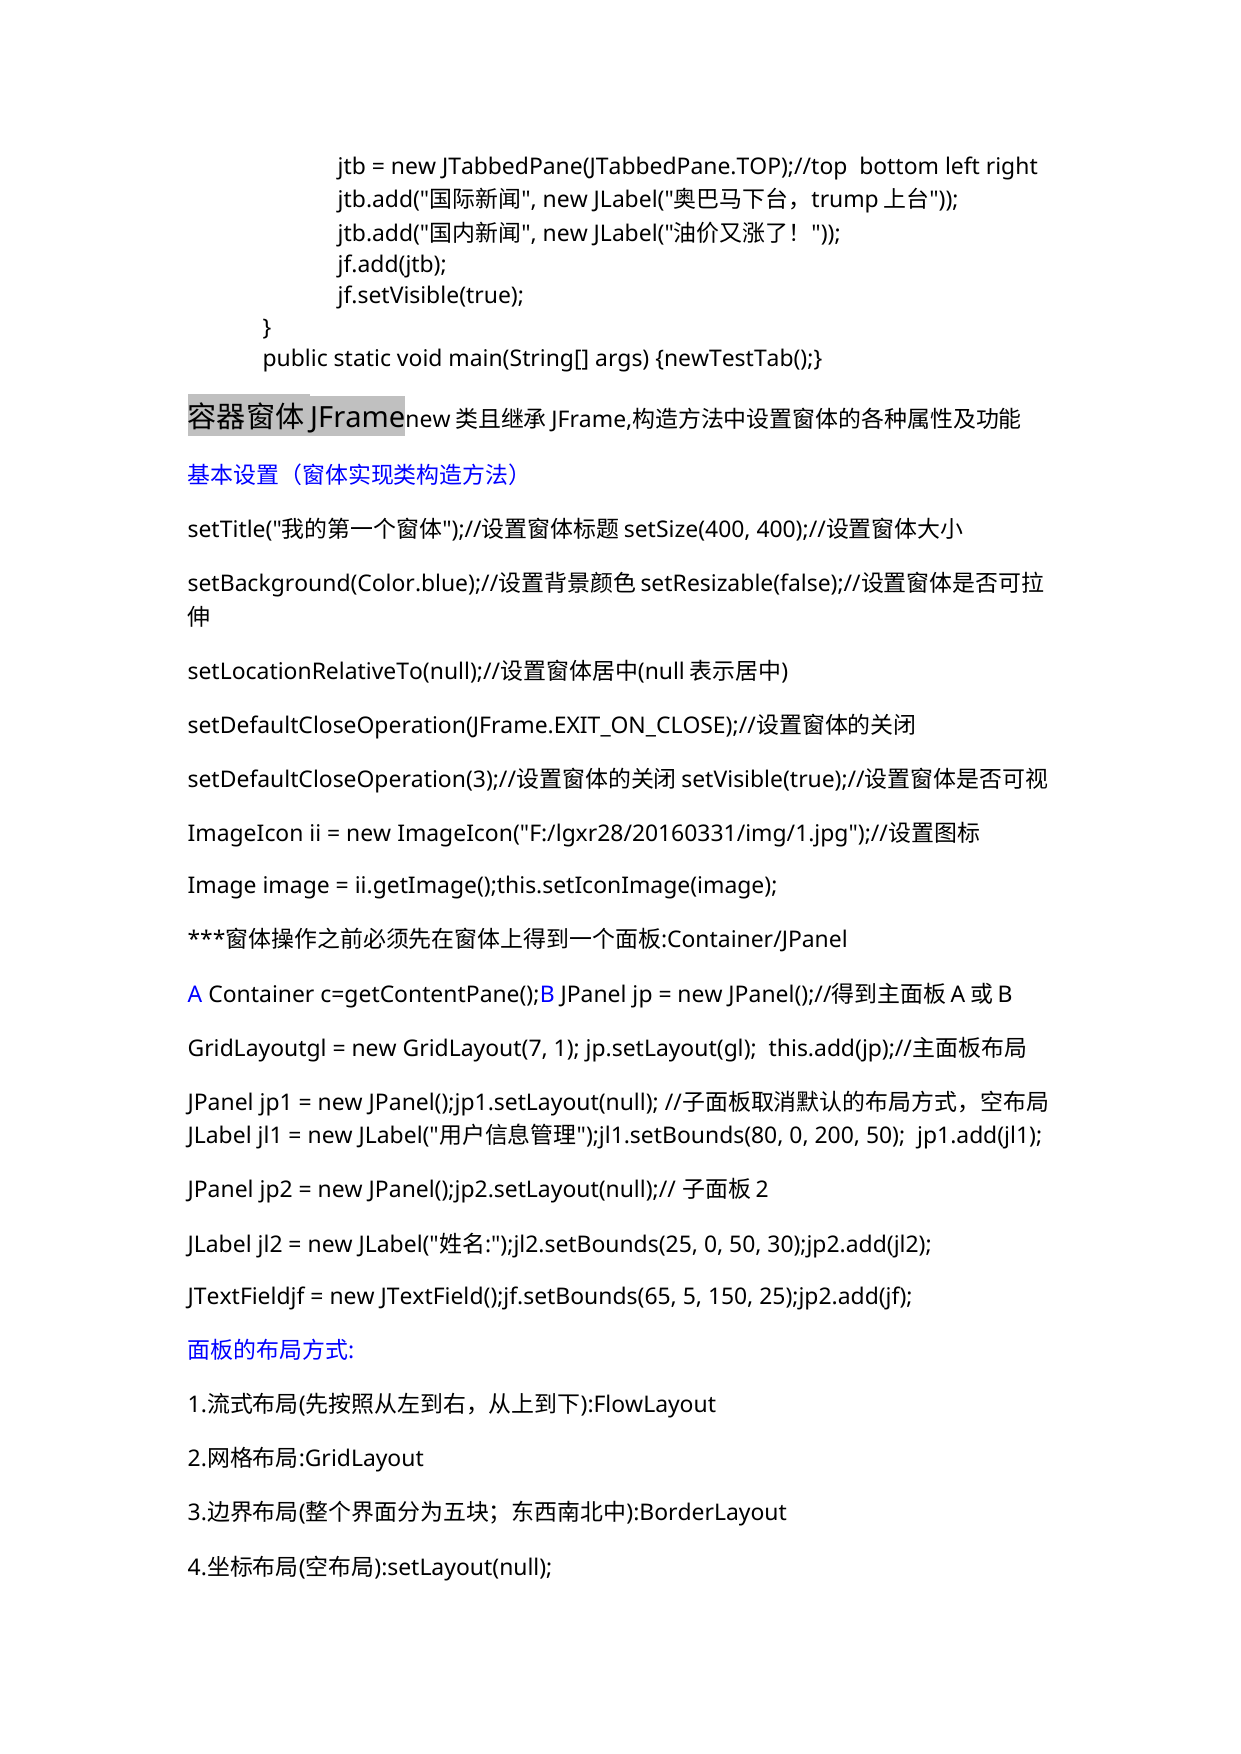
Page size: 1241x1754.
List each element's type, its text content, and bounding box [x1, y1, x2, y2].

text setBackground(Color.blue);//设置背景颜色setResizable(false);//设置窗体是否可拉伸 [187, 565, 1053, 632]
text Image image = ii.getImage();this.setIconImage(image); [187, 869, 1053, 901]
text 3.边界布局(整个界面分为五块；东西南北中):BorderLayout [187, 1494, 1053, 1528]
text jf.setVisible(true); [187, 279, 1053, 310]
text setDefaultCloseOperation(3);//设置窗体的关闭setVisible(true);//设置窗体是否可视 [187, 761, 1053, 794]
text ***窗体操作之前必须先在窗体上得到一个面板:Container/JPanel [187, 921, 1053, 955]
text 2.网格布局:GridLayout [187, 1440, 1053, 1473]
text JTextFieldjf = new JTextField();jf.setBounds(65, 5, 150, 25);jp2.add(jf); [187, 1280, 1053, 1311]
text 基本设置（窗体实现类构造方法） [187, 457, 1053, 490]
text 1.流式布局(先按照从左到右，从上到下):FlowLayout [187, 1386, 1053, 1419]
text JLabel jl2 = new JLabel("姓名:");jl2.setBounds(25, 0, 50, 30);jp2.add(jl2); [187, 1226, 1053, 1259]
text setLocationRelativeTo(null);//设置窗体居中(null表示居中) [187, 653, 1053, 686]
text setTitle("我的第一个窗体");//设置窗体标题setSize(400, 400);//设置窗体大小 [187, 511, 1053, 544]
text GridLayoutgl = new GridLayout(7, 1); jp.setLayout(gl); this.add(jp);//主面板布局 [187, 1030, 1053, 1063]
text JPanel jp1 = new JPanel();jp1.setLayout(null); //子面板取消默认的布局方式，空布局JLabel jl1 = new JLabel("用户信息管理");jl1.setBounds(80, 0, 200, 50); jp1.add(jl1); [187, 1084, 1053, 1151]
text 面板的布局方式: [187, 1332, 1053, 1365]
text public static void main(String[] args) {newTestTab();} [187, 342, 1053, 373]
text JPanel jp2 = new JPanel();jp2.setLayout(null);// 子面板2 [187, 1171, 1053, 1205]
text jf.add(jtb); [187, 248, 1053, 279]
text jtb.add("国际新闻", new JLabel("奥巴马下台，trump上台")); [187, 181, 1053, 214]
text jtb.add("国内新闻", new JLabel("油价又涨了！")); [187, 214, 1053, 248]
text jtb = new JTabbedPane(JTabbedPane.TOP);//top bottom left right [187, 150, 1053, 181]
text 4.坐标布局(空布局):setLayout(null); [187, 1548, 1053, 1582]
text 容器窗体JFramenew类且继承JFrame,构造方法中设置窗体的各种属性及功能 [310, 394, 1053, 436]
text ImageIcon ii = new ImageIcon("F:/lgxr28/20160331/img/1.jpg");//设置图标 [187, 815, 1053, 848]
text } [187, 310, 1053, 342]
text A Container c=getContentPane();B JPanel jp = new JPanel();//得到主面板A或B [187, 976, 1053, 1009]
text setDefaultCloseOperation(JFrame.EXIT_ON_CLOSE);//设置窗体的关闭 [187, 707, 1053, 740]
